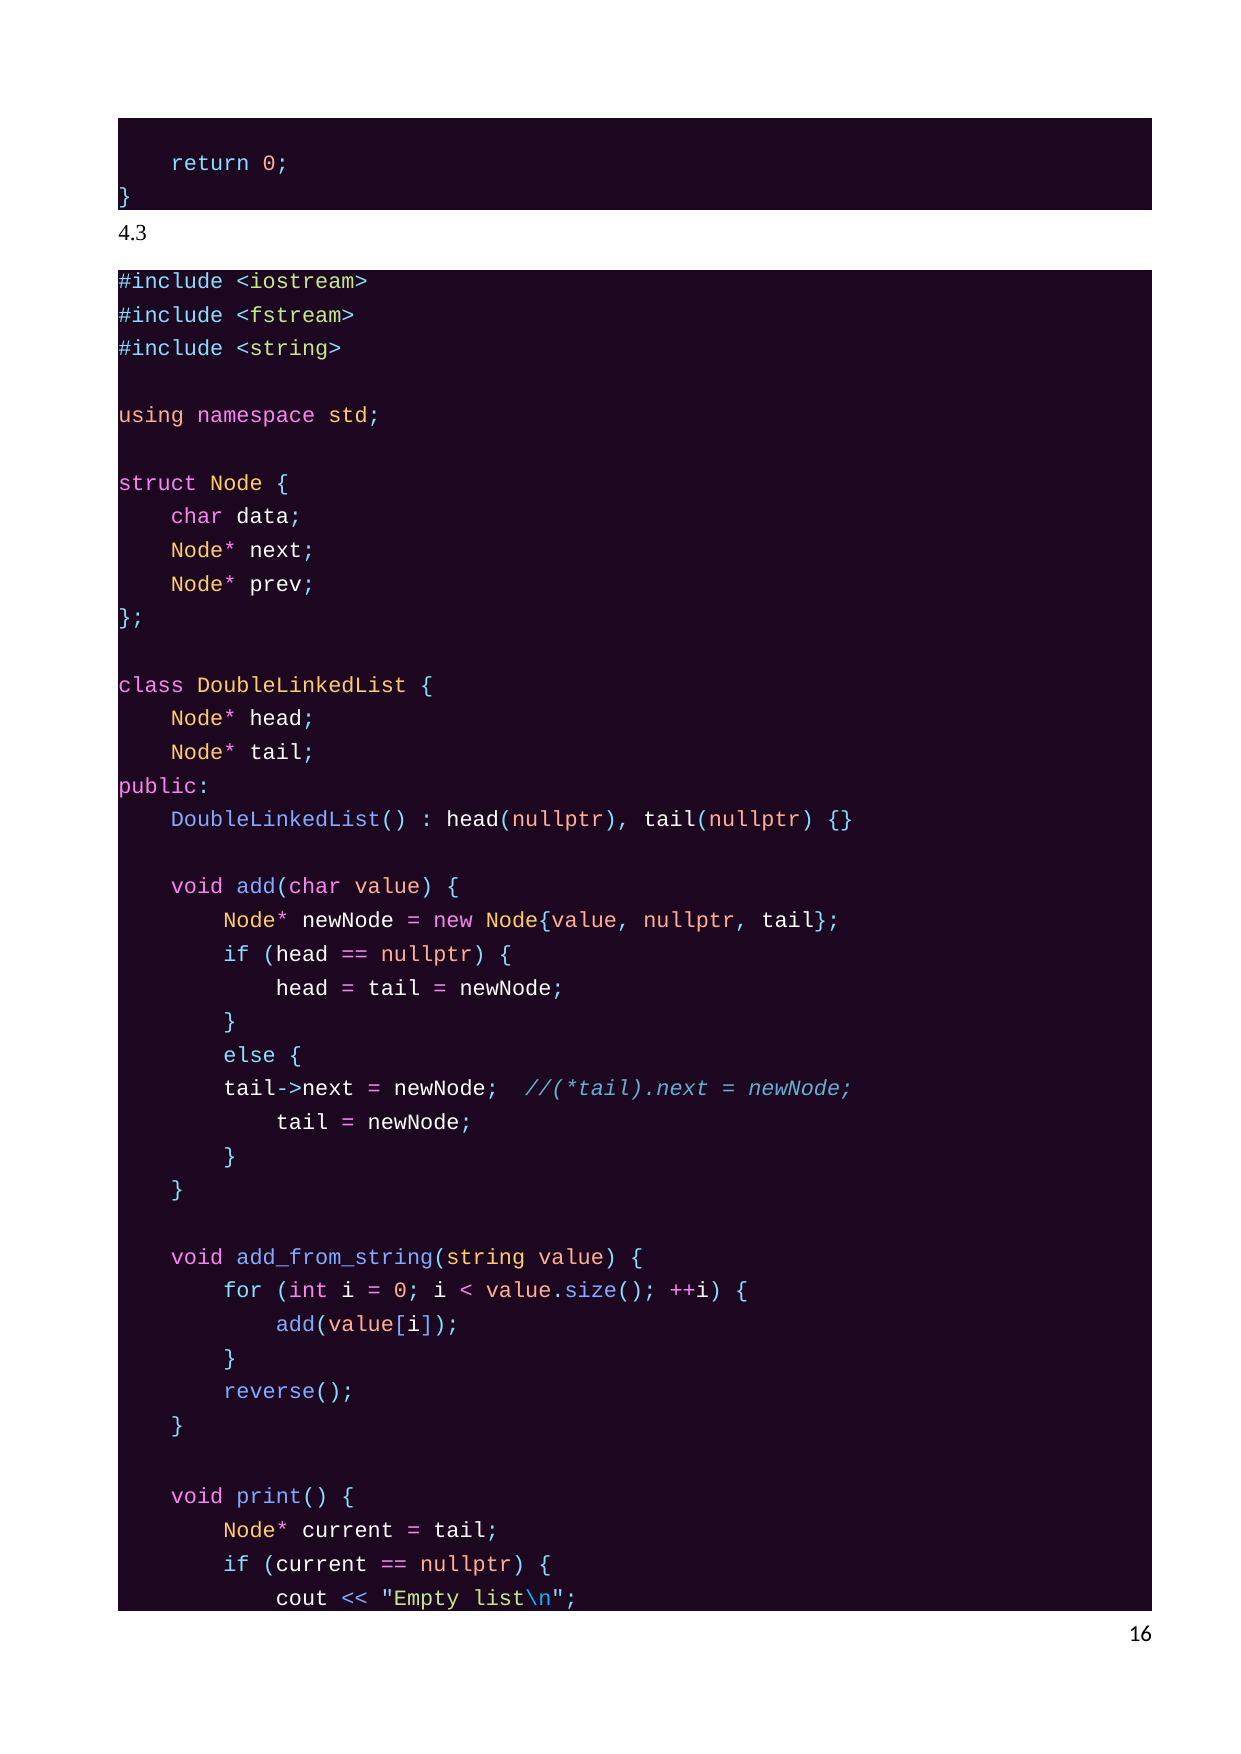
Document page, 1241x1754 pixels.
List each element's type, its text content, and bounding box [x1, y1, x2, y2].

text head = tail = newNode; [118, 977, 1152, 1001]
text public: [118, 775, 1152, 799]
text Node* next; [118, 539, 1152, 564]
text #include <fstream> [118, 304, 1152, 328]
text } [118, 1347, 1152, 1372]
text } [118, 1414, 1152, 1439]
text class DoubleLinkedList { [118, 674, 1152, 699]
text add(value[i]); [118, 1313, 1152, 1338]
text void add(char value) { [118, 876, 1152, 901]
text } [118, 1145, 1152, 1170]
text else { [118, 1044, 1152, 1069]
text Node* prev; [118, 573, 1152, 598]
text cout << "Empty list\n"; [118, 1587, 1152, 1611]
text Node* head; [118, 707, 1152, 732]
text } [118, 1178, 1152, 1203]
text char data; [118, 506, 1152, 530]
text for (int i = 0; i < value.size(); ++i) { [118, 1279, 1152, 1304]
text using namespace std; [118, 405, 1152, 429]
text return 0; [118, 152, 1152, 177]
text #include <string> [118, 337, 1152, 362]
text reverse(); [118, 1380, 1152, 1405]
text Node* current = tail; [118, 1519, 1152, 1544]
text if (current == nullptr) { [118, 1553, 1152, 1578]
text void print() { [118, 1486, 1152, 1511]
text struct Node { [118, 472, 1152, 497]
text tail->next = newNode; //(*tail).next = newNode; [118, 1078, 1152, 1102]
text #include <iostream> [118, 270, 1152, 295]
text 4.3 [118, 219, 1152, 245]
text if (head == nullptr) { [118, 943, 1152, 968]
text } [118, 1010, 1152, 1035]
text void add_from_string(string value) { [118, 1246, 1152, 1271]
text DoubleLinkedList() : head(nullptr), tail(nullptr) {} [118, 808, 1152, 833]
text Node* tail; [118, 741, 1152, 766]
text } [118, 185, 1152, 210]
text tail = newNode; [118, 1111, 1152, 1136]
text }; [118, 607, 1152, 631]
text Node* newNode = new Node{value, nullptr, tail}; [118, 909, 1152, 934]
